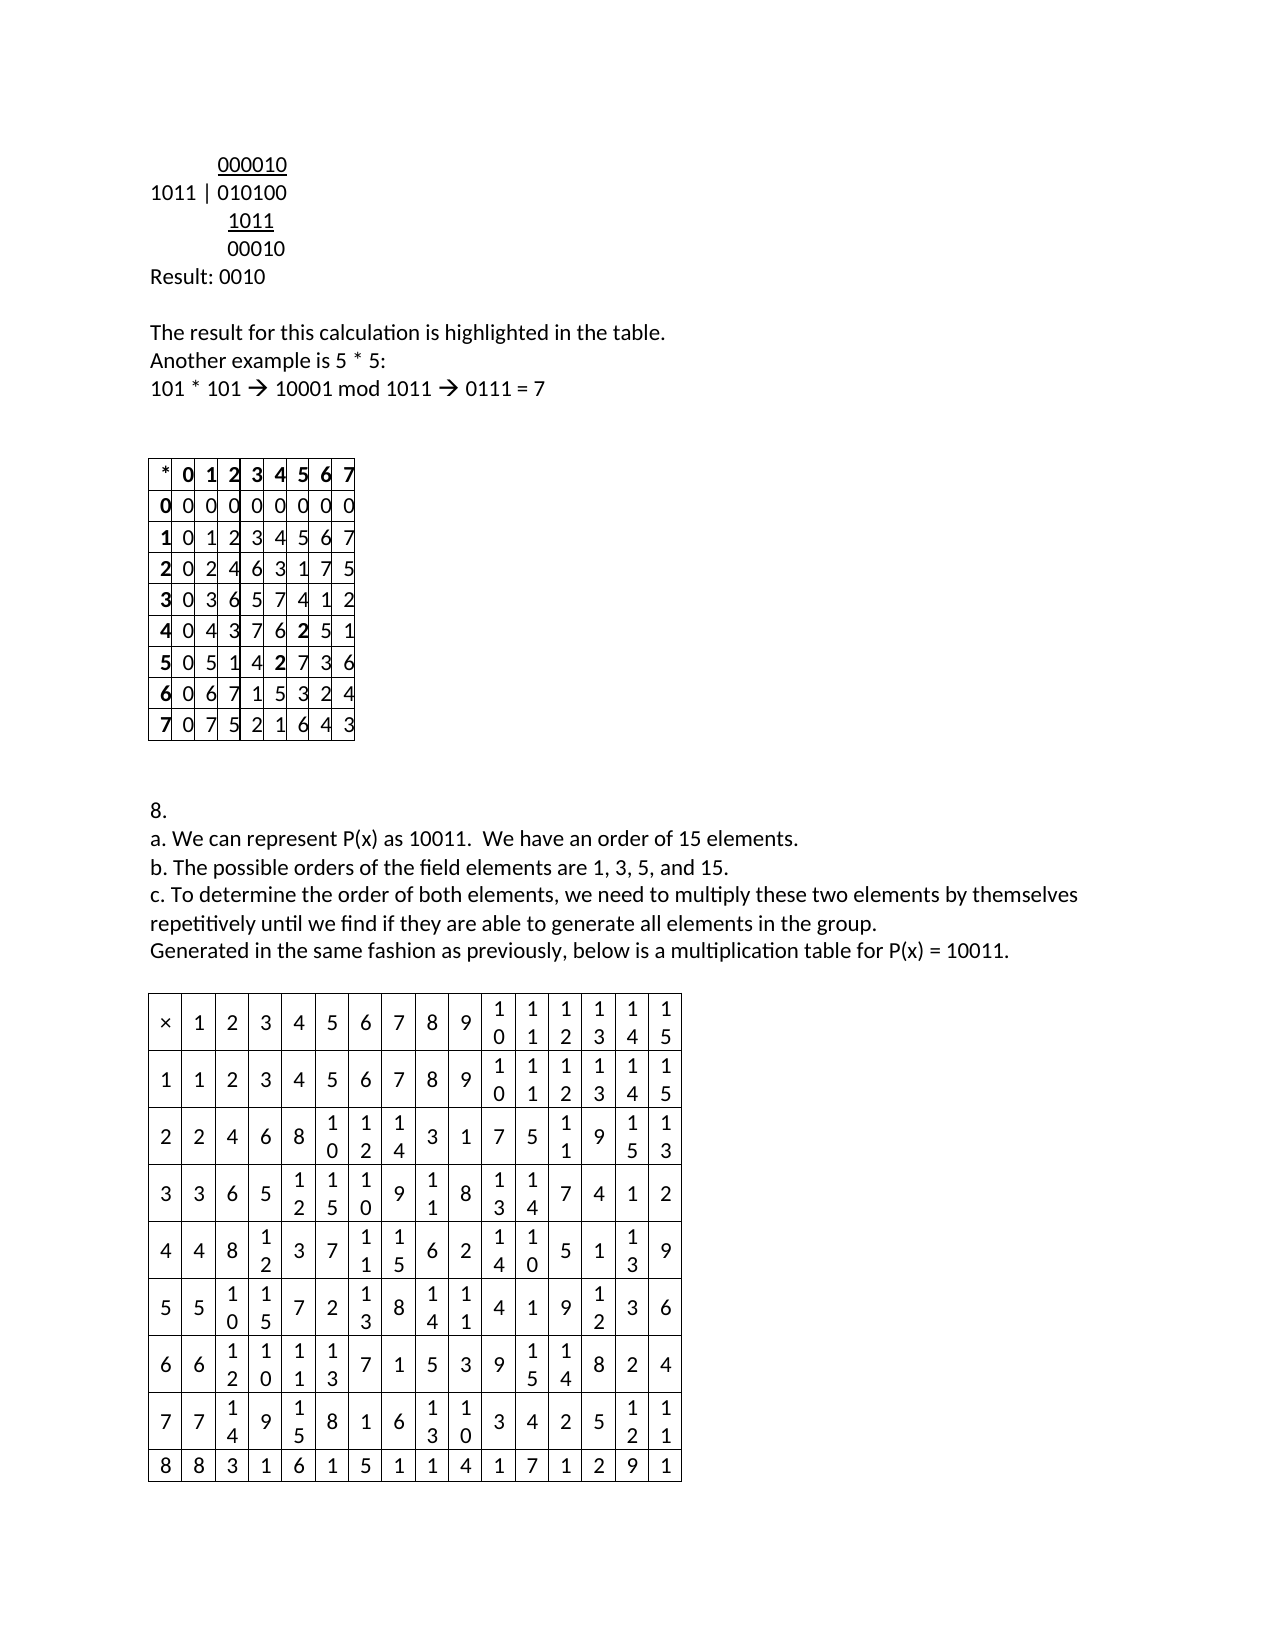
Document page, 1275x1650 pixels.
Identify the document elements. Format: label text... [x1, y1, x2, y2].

table_cell 0 [149, 491, 171, 521]
table_cell 1 [149, 522, 171, 552]
table_header 1 [182, 994, 215, 1050]
table_cell 6 [249, 1108, 281, 1164]
table_cell 0 [287, 491, 308, 521]
table_cell 7 [264, 584, 286, 614]
table_cell 11 [349, 1222, 381, 1278]
table_cell 5 [264, 678, 286, 708]
table_cell 11 [249, 1450, 281, 1481]
table_cell 8 [416, 1051, 448, 1107]
table_cell 9 [249, 1393, 281, 1449]
table_cell 2 [182, 1108, 215, 1164]
table_cell 7 [309, 553, 331, 583]
table_cell 7 [332, 522, 354, 552]
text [150, 150, 1125, 458]
table_cell 12 [216, 1336, 248, 1392]
table_cell 0 [172, 678, 194, 708]
table_header 4 [282, 994, 315, 1050]
table_cell 8 [182, 1450, 215, 1481]
table_header 7 [332, 459, 354, 489]
table_cell 4 [149, 616, 171, 646]
table_cell 5 [416, 1336, 448, 1392]
table_cell 3 [282, 1222, 315, 1278]
table_cell 9 [582, 1108, 615, 1164]
table_cell 7 [182, 1393, 215, 1449]
table_cell 13 [316, 1336, 348, 1392]
table_cell 0 [172, 709, 194, 739]
table_cell 2 [218, 522, 239, 552]
table_cell 14 [216, 1393, 248, 1449]
table_cell 1 [149, 1051, 181, 1107]
table_cell 2 [582, 1450, 615, 1481]
table_cell 5 [309, 616, 331, 646]
table_cell 12 [249, 1222, 281, 1278]
table_cell 4 [216, 1108, 248, 1164]
table_cell 5 [316, 1051, 348, 1107]
table_cell 7 [349, 1336, 381, 1392]
table_cell 10 [516, 1222, 548, 1278]
table_cell 5 [332, 553, 354, 583]
table_header 14 [616, 994, 648, 1050]
table_cell 12 [416, 1450, 448, 1481]
table_cell 7 [316, 1222, 348, 1278]
table_cell 7 [149, 709, 171, 739]
table_cell 1 [195, 522, 217, 552]
table_header 8 [416, 994, 448, 1050]
table_cell 5 [218, 709, 239, 739]
table_cell 8 [282, 1108, 315, 1164]
table_cell 9 [616, 1450, 648, 1481]
table_cell 10 [482, 1051, 515, 1107]
table_cell 4 [149, 1222, 181, 1278]
table_cell 0 [264, 491, 286, 521]
table_header 15 [649, 994, 681, 1050]
table_cell 11 [449, 1279, 481, 1335]
table_header 3 [241, 459, 263, 489]
table_cell 2 [332, 584, 354, 614]
table_cell 5 [582, 1393, 615, 1449]
table_cell 9 [649, 1222, 681, 1278]
table_cell 6 [649, 1279, 681, 1335]
table_cell 1 [516, 1279, 548, 1335]
table_cell 3 [332, 709, 354, 739]
table_cell 12 [616, 1393, 648, 1449]
table_cell 4 [195, 616, 217, 646]
table_cell 4 [264, 522, 286, 552]
table_cell 0 [172, 584, 194, 614]
table_cell 8 [582, 1336, 615, 1392]
table_cell 4 [241, 647, 263, 677]
table_cell 7 [549, 1165, 581, 1221]
table_cell 4 [282, 1051, 315, 1107]
table_cell 15 [249, 1279, 281, 1335]
table_cell 11 [282, 1336, 315, 1392]
table_cell 15 [649, 1051, 681, 1107]
table_cell 15 [616, 1108, 648, 1164]
table_header 5 [316, 994, 348, 1050]
table_cell 2 [316, 1279, 348, 1335]
table_header 0 [172, 459, 194, 489]
table_cell 6 [309, 522, 331, 552]
table_cell 0 [172, 553, 194, 583]
table_cell 9 [549, 1279, 581, 1335]
table_cell 1 [309, 584, 331, 614]
table_cell 6 [241, 553, 263, 583]
table_cell 3 [149, 584, 171, 614]
table_cell 3 [149, 1165, 181, 1221]
table_cell 12 [582, 1279, 615, 1335]
table_cell 6 [149, 678, 171, 708]
table_cell 11 [516, 1051, 548, 1107]
table_cell 0 [172, 522, 194, 552]
table_cell 7 [241, 616, 263, 646]
table_cell 3 [482, 1393, 515, 1449]
table_cell 5 [149, 647, 171, 677]
table_cell 5 [516, 1108, 548, 1164]
table_cell 2 [616, 1336, 648, 1392]
table_cell 15 [316, 1165, 348, 1221]
table_header 1 [195, 459, 217, 489]
table_cell 1 [241, 678, 263, 708]
table_header 5 [287, 459, 308, 489]
table_header 2 [216, 994, 248, 1050]
table_cell 2 [195, 553, 217, 583]
table_cell 6 [349, 1051, 381, 1107]
table_cell 1 [582, 1222, 615, 1278]
table_cell 14 [316, 1450, 348, 1481]
table_cell 11 [649, 1393, 681, 1449]
table_cell 13 [382, 1450, 415, 1481]
table_cell 3 [241, 522, 263, 552]
table_cell 5 [241, 584, 263, 614]
table_header × [149, 994, 181, 1050]
table_cell 1 [649, 1450, 681, 1481]
table_cell 1 [182, 1051, 215, 1107]
table_cell 2 [649, 1165, 681, 1221]
table_cell 12 [549, 1051, 581, 1107]
table_cell 4 [309, 709, 331, 739]
table_cell 2 [549, 1393, 581, 1449]
table_cell 7 [218, 678, 239, 708]
table_cell 1 [218, 647, 239, 677]
table_header 4 [264, 459, 286, 489]
table_header 6 [309, 459, 331, 489]
table_header 2 [218, 459, 239, 489]
table_cell 14 [416, 1279, 448, 1335]
table_cell 7 [282, 1279, 315, 1335]
table_cell 6 [216, 1165, 248, 1221]
table_cell 10 [449, 1393, 481, 1449]
table_cell 1 [349, 1393, 381, 1449]
table_cell 7 [287, 647, 308, 677]
table_cell 4 [218, 553, 239, 583]
table_cell 2 [264, 647, 286, 677]
table_cell 1 [332, 616, 354, 646]
table_cell 14 [549, 1336, 581, 1392]
table_cell 0 [172, 616, 194, 646]
table_header * [149, 459, 171, 489]
table_cell 7 [482, 1108, 515, 1164]
table_cell 9 [449, 1051, 481, 1107]
table_cell 1 [264, 709, 286, 739]
table_header 13 [582, 994, 615, 1050]
table_cell 3 [416, 1108, 448, 1164]
table_cell 15 [482, 1450, 515, 1481]
table_cell 1 [382, 1336, 415, 1392]
table_header 9 [449, 994, 481, 1050]
table_cell 2 [309, 678, 331, 708]
table_cell 14 [482, 1222, 515, 1278]
table_cell 6 [287, 709, 308, 739]
table_cell 3 [249, 1051, 281, 1107]
table_cell 6 [264, 616, 286, 646]
table_cell 4 [582, 1165, 615, 1221]
table_cell 6 [382, 1393, 415, 1449]
table_cell 3 [216, 1450, 248, 1481]
table_cell 12 [349, 1108, 381, 1164]
table_header 7 [382, 994, 415, 1050]
table_cell 3 [287, 678, 308, 708]
table_cell 1 [449, 1108, 481, 1164]
table_cell 6 [282, 1450, 315, 1481]
table_cell 4 [649, 1336, 681, 1392]
table_cell 6 [218, 584, 239, 614]
table_cell 3 [616, 1279, 648, 1335]
table_cell 3 [309, 647, 331, 677]
text 8. a. We can represent P(x) as 10011. We have an order of 15 elements. b. The possible orders of the field elements are 1, 3, 5, and 15. c. To determine the order of both elements, we need to multiply these two elements by themselves repetitively until we find if they are able to generate all elements in the group. Generated in the same fashion as previously, below is a multiplication table for P(x) = 10011. [150, 741, 1125, 993]
table_cell 10 [549, 1450, 581, 1481]
table_cell 2 [241, 709, 263, 739]
table_cell 6 [332, 647, 354, 677]
table_cell 7 [149, 1393, 181, 1449]
table_cell 10 [249, 1336, 281, 1392]
table_cell 5 [195, 647, 217, 677]
table_cell 4 [182, 1222, 215, 1278]
table_cell 12 [282, 1165, 315, 1221]
table_cell 1 [287, 553, 308, 583]
table_cell 2 [449, 1222, 481, 1278]
table_cell 11 [549, 1108, 581, 1164]
table_cell 3 [264, 553, 286, 583]
table_cell 8 [149, 1450, 181, 1481]
table_cell 0 [195, 491, 217, 521]
table_cell 0 [241, 491, 263, 521]
table_header 10 [482, 994, 515, 1050]
table_cell 4 [482, 1279, 515, 1335]
table_cell 5 [149, 1279, 181, 1335]
table_cell 13 [349, 1279, 381, 1335]
table_cell 9 [382, 1165, 415, 1221]
table_cell 8 [316, 1393, 348, 1449]
table_header 6 [349, 994, 381, 1050]
table_cell 10 [349, 1165, 381, 1221]
table_cell 13 [649, 1108, 681, 1164]
table_cell 13 [582, 1051, 615, 1107]
table_cell 6 [195, 678, 217, 708]
table_cell 5 [249, 1165, 281, 1221]
table_cell 15 [382, 1222, 415, 1278]
table_cell 4 [449, 1450, 481, 1481]
table_cell 7 [195, 709, 217, 739]
table_cell 2 [149, 553, 171, 583]
table_cell 2 [287, 616, 308, 646]
table_header 3 [249, 994, 281, 1050]
table_header 12 [549, 994, 581, 1050]
table_cell 13 [616, 1222, 648, 1278]
table_header 11 [516, 994, 548, 1050]
table_cell 3 [195, 584, 217, 614]
table_cell 6 [149, 1336, 181, 1392]
table_cell 6 [416, 1222, 448, 1278]
table_cell 3 [449, 1336, 481, 1392]
table_cell 0 [309, 491, 331, 521]
table_cell 3 [218, 616, 239, 646]
table_cell 11 [416, 1165, 448, 1221]
table_cell 2 [149, 1108, 181, 1164]
table_cell 7 [382, 1051, 415, 1107]
table_cell 9 [482, 1336, 515, 1392]
table_cell 1 [616, 1165, 648, 1221]
table_cell 8 [216, 1222, 248, 1278]
table_cell 8 [449, 1165, 481, 1221]
table_cell 10 [216, 1279, 248, 1335]
table_cell 5 [349, 1450, 381, 1481]
table_cell 10 [316, 1108, 348, 1164]
table_cell 4 [516, 1393, 548, 1449]
table_cell 0 [332, 491, 354, 521]
table_cell 5 [182, 1279, 215, 1335]
table_cell 14 [382, 1108, 415, 1164]
table_cell 6 [182, 1336, 215, 1392]
table_cell 15 [282, 1393, 315, 1449]
table_cell 14 [516, 1165, 548, 1221]
table_cell 13 [416, 1393, 448, 1449]
table_cell 7 [516, 1450, 548, 1481]
table_cell 13 [482, 1165, 515, 1221]
table_cell 0 [218, 491, 239, 521]
table_cell 5 [549, 1222, 581, 1278]
table_cell 15 [516, 1336, 548, 1392]
table_cell 5 [287, 522, 308, 552]
table_cell 2 [216, 1051, 248, 1107]
table_cell 14 [616, 1051, 648, 1107]
table_cell 8 [382, 1279, 415, 1335]
table_cell 0 [172, 647, 194, 677]
table_cell 4 [332, 678, 354, 708]
table_cell 0 [172, 491, 194, 521]
table_cell 3 [182, 1165, 215, 1221]
table_cell 4 [287, 584, 308, 614]
